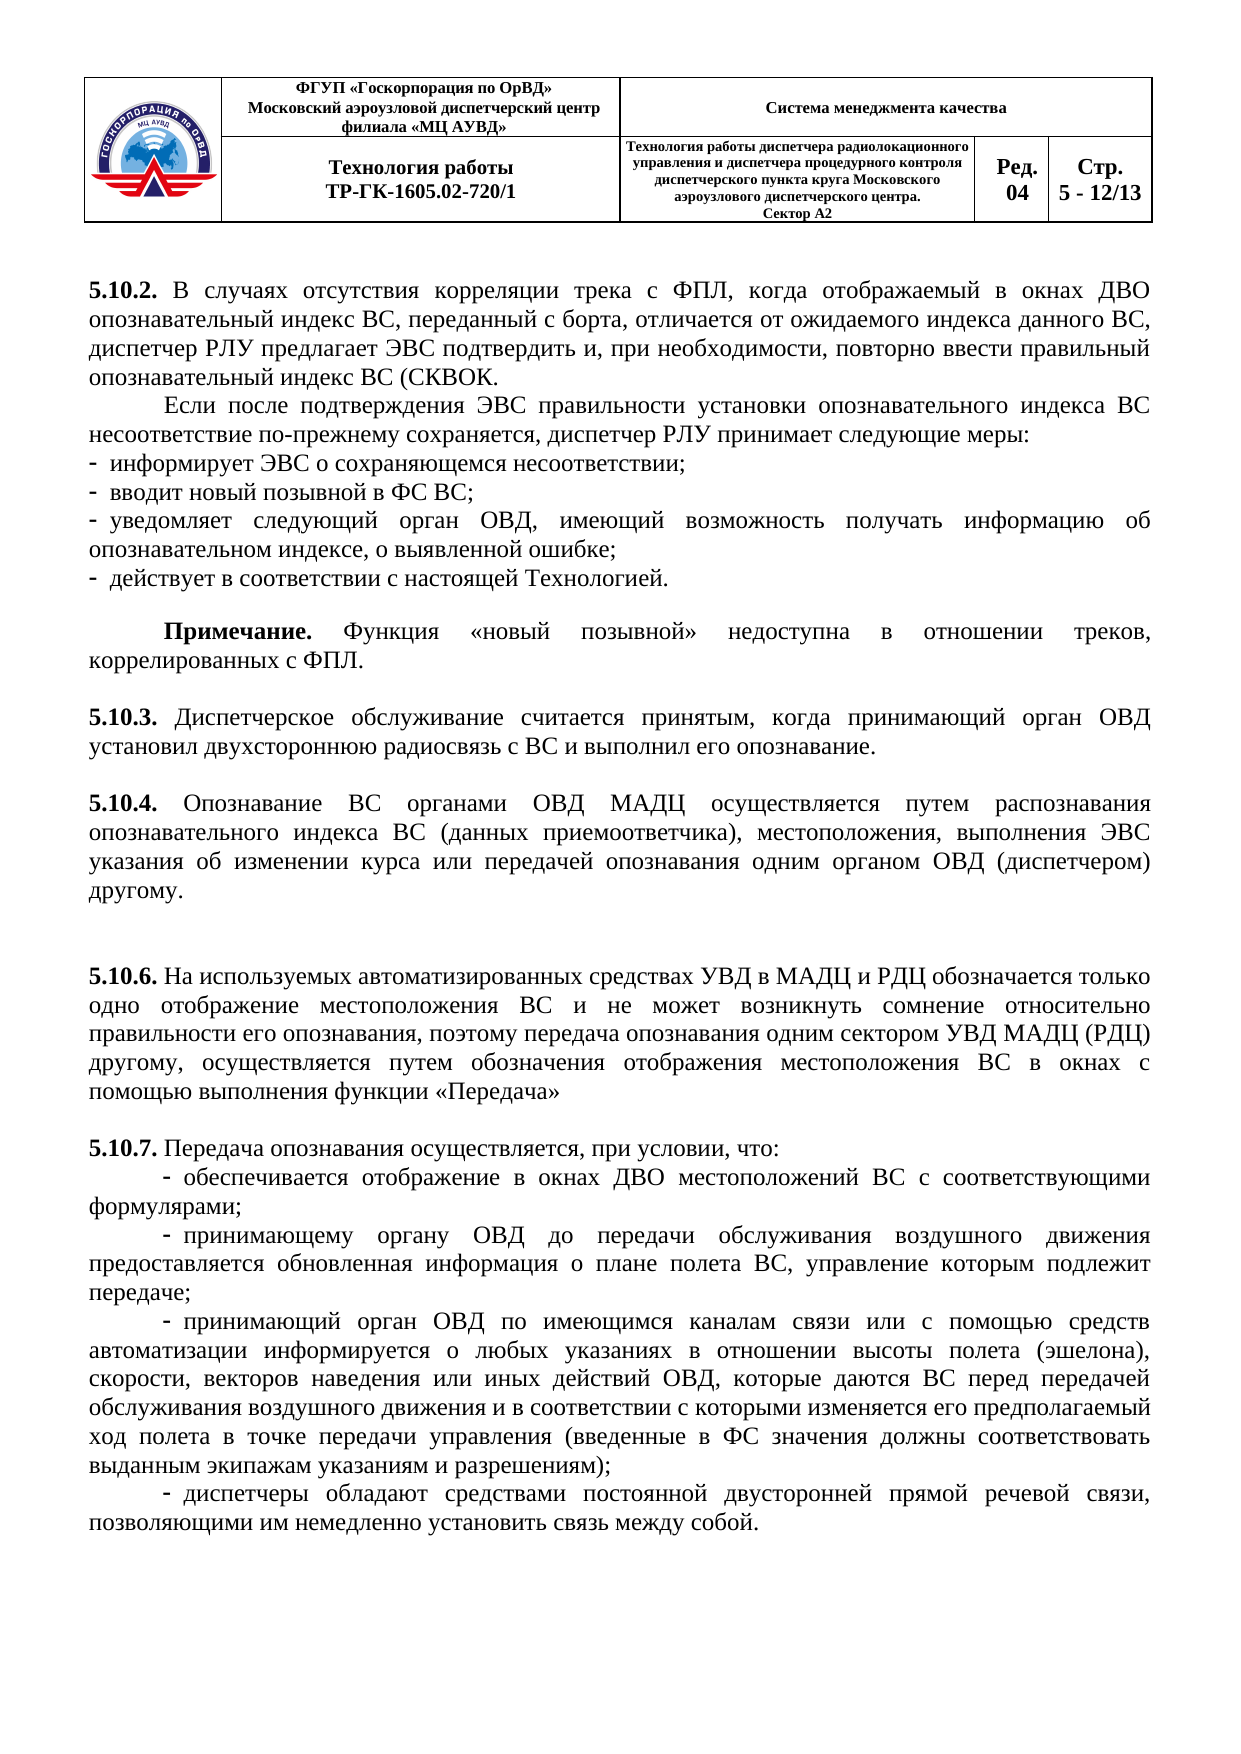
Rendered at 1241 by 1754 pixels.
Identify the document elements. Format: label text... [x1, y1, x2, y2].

list уведомляет следующий орган ОВД, имеющий возможность получать информацию об опознавательном индексе, о выявленной ошибке; [89, 506, 1152, 563]
list информирует ЭВС о сохраняющемся несоответствии; [89, 448, 1152, 477]
text 5.10.2. В случаях отсутствия корреляции трека с ФПЛ, когда отображаемый в окнах ДВО опознавательный индекс ВС, переданный с борта, отличается от ожидаемого индекса данного ВС, диспетчер РЛУ предлагает ЭВС подтвердить и, при необходимости, повторно ввести правильный опознавательный индекс ВС (СКВОК. [89, 276, 1152, 391]
text 5.10.4. Опознавание ВС органами ОВД МАДЦ осуществляется путем распознавания опознавательного индекса ВС (данных приемоответчика), местоположения, выполнения ЭВС указания об изменении курса или передачей опознавания одним органом ОВД (диспетчером) другому. [89, 788, 1152, 903]
list действует в соответствии с настоящей Технологией. [89, 563, 1152, 592]
list вводит новый позывной в ФС ВС; [89, 477, 1152, 506]
text 5.10.7. Передача опознавания осуществляется, при условии, что: [89, 1133, 1152, 1162]
text Если после подтверждения ЭВС правильности установки опознавательного индекса ВС несоответствие по-прежнему сохраняется, диспетчер РЛУ принимает следующие меры: [89, 391, 1152, 448]
picture [88, 101, 220, 198]
text 5.10.3. Диспетчерское обслуживание считается принятым, когда принимающий орган ОВД установил двухстороннюю радиосвязь с ВС и выполнил его опознавание. [89, 702, 1152, 760]
list обеспечивается отображение в окнах ДВО местоположений ВС с соответствующими формулярами; [89, 1162, 1152, 1220]
list принимающему органу ОВД до передачи обслуживания воздушного движения предоставляется обновленная информация о плане полета ВС, управление которым подлежит передаче; [89, 1220, 1152, 1306]
list принимающий орган ОВД по имеющимся каналам связи или с помощью средств автоматизации информируется о любых указаниях в отношении высоты полета (эшелона), скорости, векторов наведения или иных действий ОВД, которые даются ВС перед передачей обслуживания воздушного движения и в соответствии с которыми изменяется его предполагаемый ход полета в точке передачи управления (введенные в ФС значения должны соответствовать выданным экипажам указаниям и разрешениям); [89, 1306, 1152, 1478]
list диспетчеры обладают средствами постоянной двусторонней прямой речевой связи, позволяющими им немедленно установить связь между собой. [89, 1478, 1152, 1536]
text Примечание. Функция «новый позывной» недоступна в отношении треков, коррелированных с ФПЛ. [89, 616, 1152, 673]
text 5.10.6. На используемых автоматизированных средствах УВД в МАДЦ и РДЦ обозначается только одно отображение местоположения ВС и не может возникнуть сомнение относительно правильности его опознавания, поэтому передача опознавания одним сектором УВД МАДЦ (РДЦ) другому, осуществляется путем обозначения отображения местоположения ВС в окнах с помощью выполнения функции «Передача» [89, 961, 1152, 1105]
